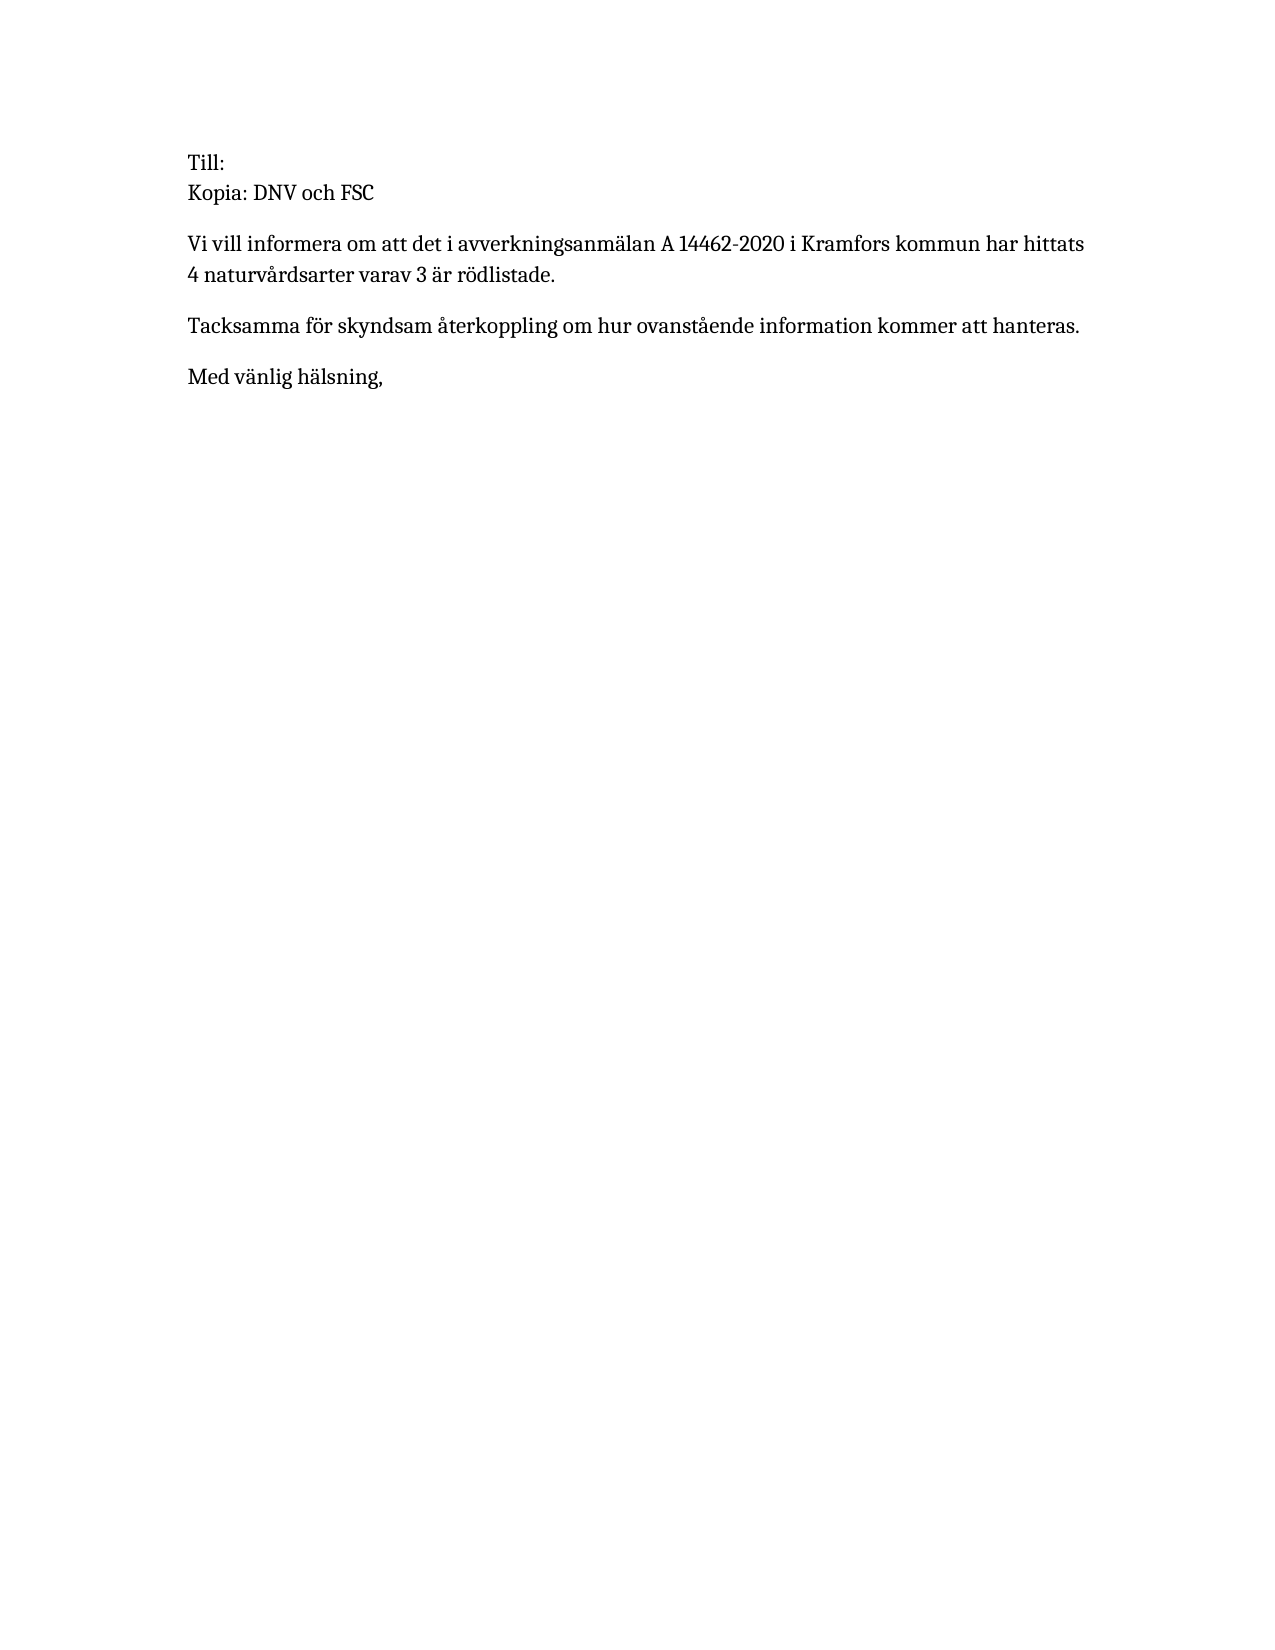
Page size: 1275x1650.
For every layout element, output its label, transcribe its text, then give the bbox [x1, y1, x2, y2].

text Tacksamma för skyndsam återkoppling om hur ovanstående information kommer att hanteras. [187, 312, 1087, 339]
text Med vänlig hälsning, [187, 363, 1087, 420]
text Till: Kopia: DNV och FSC [187, 150, 1087, 207]
text Vi vill informera om att det i avverkningsanmälan A 14462-2020 i Kramfors kommun har hittats 4 naturvårdsarter varav 3 är rödlistade. [187, 231, 1087, 288]
